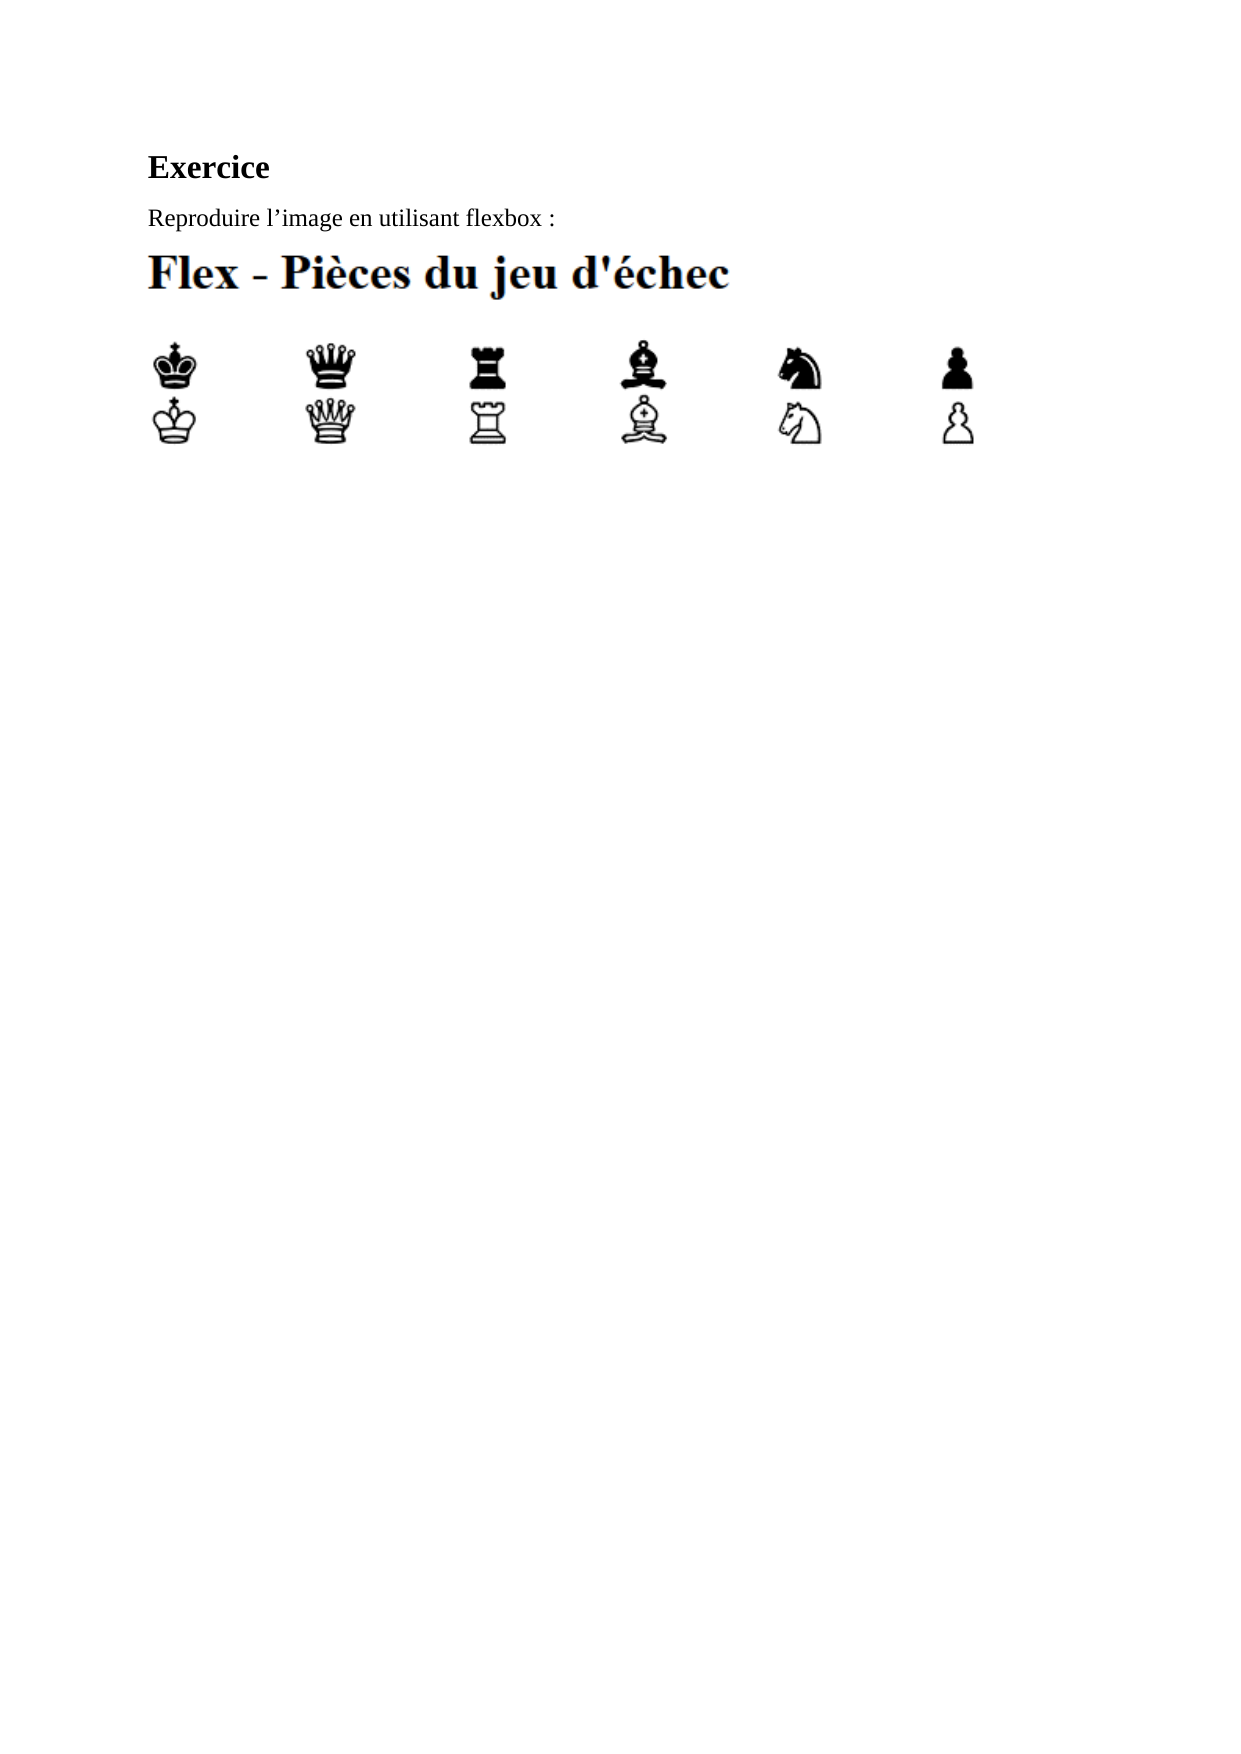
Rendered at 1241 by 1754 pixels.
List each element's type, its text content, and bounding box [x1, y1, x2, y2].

text Exercice [148, 148, 1093, 186]
picture [147, 248, 979, 450]
text Reproduire l’image en utilisant flexbox : [148, 203, 1093, 231]
